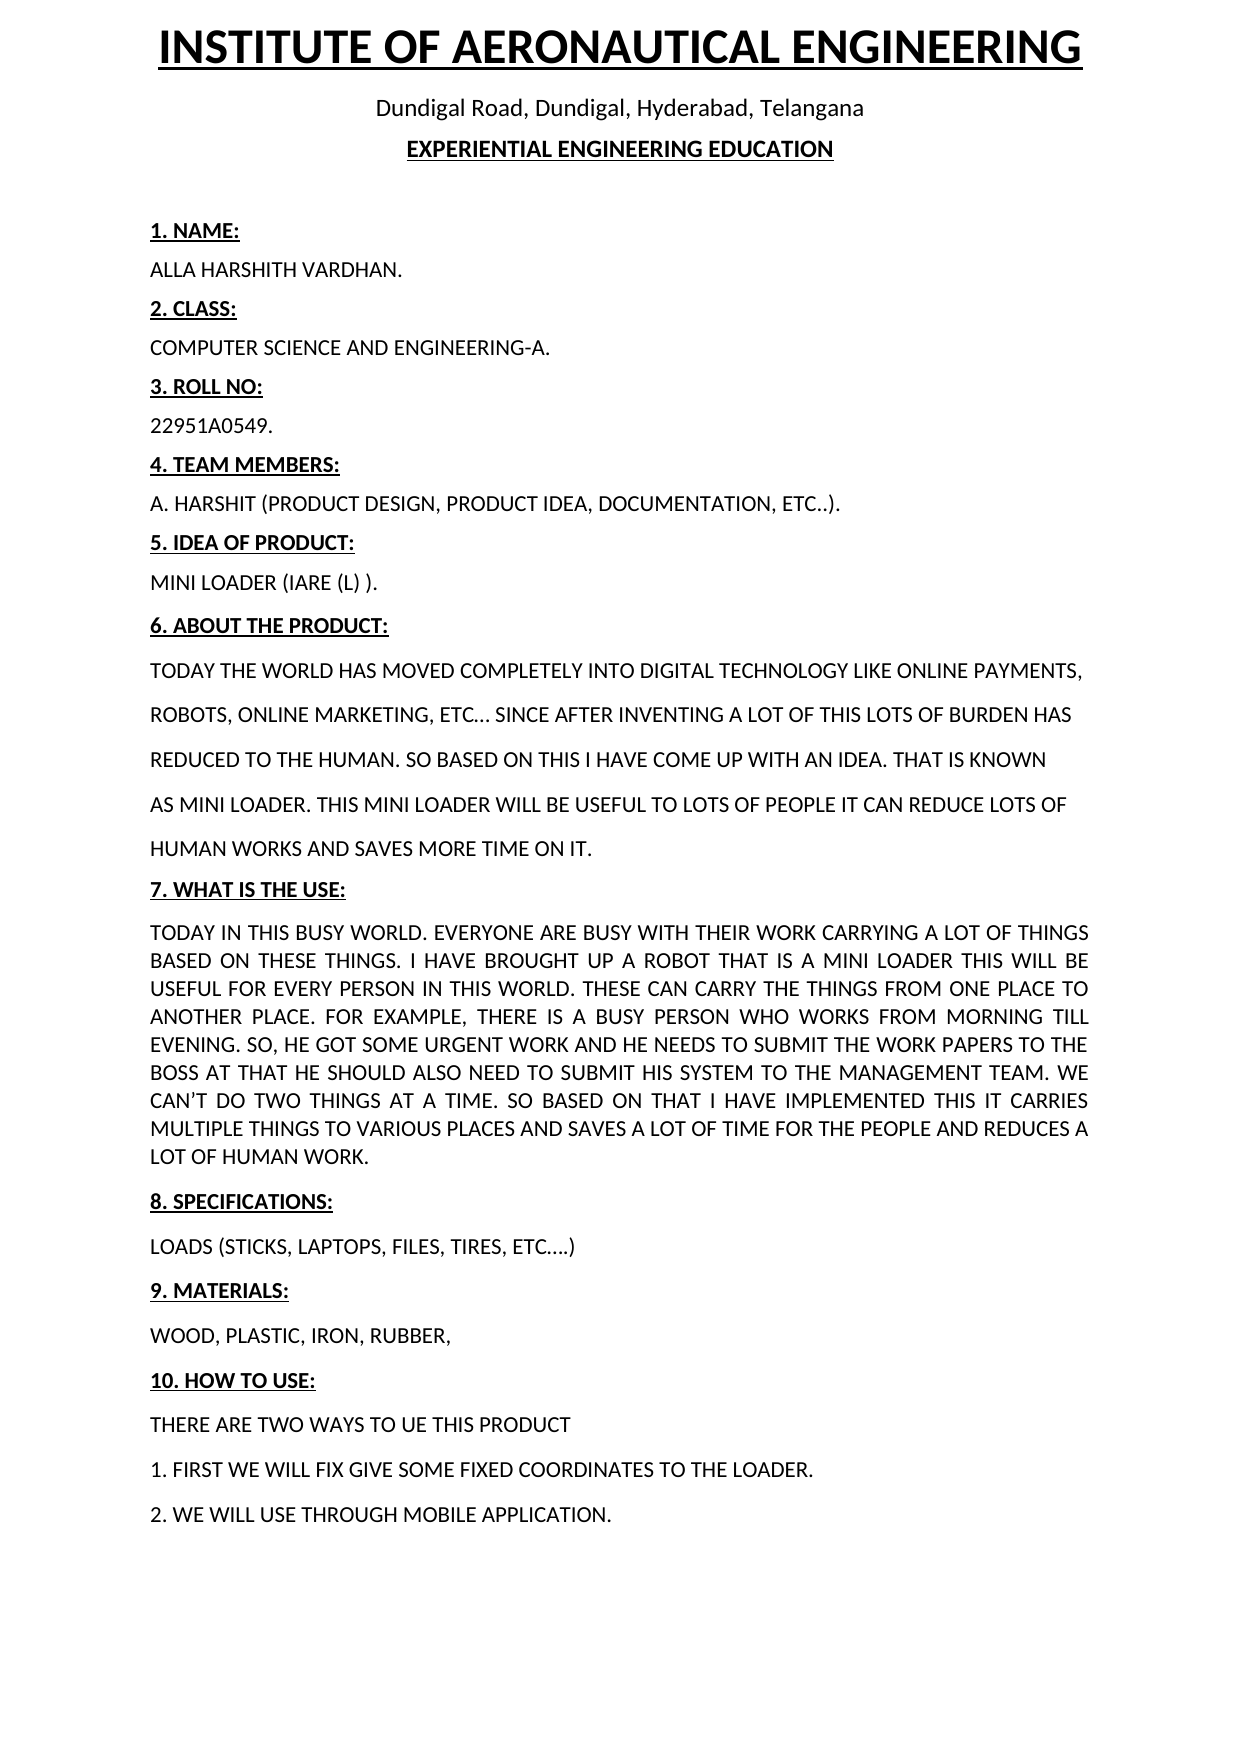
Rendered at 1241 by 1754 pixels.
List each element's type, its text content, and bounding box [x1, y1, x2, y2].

text 22951A0549. [150, 416, 1090, 438]
text TODAY THE WORLD HAS MOVED COMPLETELY INTO DIGITAL TECHNOLOGY LIKE ONLINE PAYMENTS, [150, 656, 1090, 684]
text HUMAN WORKS AND SAVES MORE TIME ON IT. [150, 834, 1090, 862]
text REDUCED TO THE HUMAN. SO BASED ON THIS I HAVE COME UP WITH AN IDEA. THAT IS KNOWN [150, 745, 1090, 773]
text 7. WHAT IS THE USE: [150, 879, 1090, 902]
text ALLA HARSHITH VARDHAN. [150, 259, 1090, 282]
text 3. ROLL NO: [150, 377, 1090, 399]
text INSTITUTE OF AERONAUTICAL ENGINEERING [150, 15, 1090, 76]
text 8. SPECIFICATIONS: [150, 1187, 1090, 1215]
text Dundigal Road, Dundigal, Hyderabad, Telangana [150, 97, 1090, 122]
text MINI LOADER (IARE (L) ). [150, 572, 1090, 594]
text TODAY IN THIS BUSY WORLD. EVERYONE ARE BUSY WITH THEIR WORK CARRYING A LOT OF THINGS BASED ON THESE THINGS. I HAVE BROUGHT UP A ROBOT THAT IS A MINI LOADER THIS WILL BE USEFUL FOR EVERY PERSON IN THIS WORLD. THESE CAN CARRY THE THINGS FROM ONE PLACE TO ANOTHER PLACE. FOR EXAMPLE, THERE IS A BUSY PERSON WHO WORKS FROM MORNING TILL EVENING. SO, HE GOT SOME URGENT WORK AND HE NEEDS TO SUBMIT THE WORK PAPERS TO THE BOSS AT THAT HE SHOULD ALSO NEED TO SUBMIT HIS SYSTEM TO THE MANAGEMENT TEAM. WE CAN’T DO TWO THINGS AT A TIME. SO BASED ON THAT I HAVE IMPLEMENTED THIS IT CARRIES MULTIPLE THINGS TO VARIOUS PLACES AND SAVES A LOT OF TIME FOR THE PEOPLE AND REDUCES A LOT OF HUMAN WORK. [150, 918, 1090, 1170]
text THERE ARE TWO WAYS TO UE THIS PRODUCT [150, 1411, 1090, 1438]
text 1. NAME: [150, 220, 1090, 243]
text 1. FIRST WE WILL FIX GIVE SOME FIXED COORDINATES TO THE LOADER. [150, 1455, 1090, 1483]
text 10. HOW TO USE: [150, 1366, 1090, 1394]
text 2. WE WILL USE THROUGH MOBILE APPLICATION. [150, 1500, 1090, 1528]
text 6. ABOUT THE PRODUCT: [150, 611, 1090, 639]
text 4. TEAM MEMBERS: [150, 455, 1090, 477]
text LOADS (STICKS, LAPTOPS, FILES, TIRES, ETC….) [150, 1232, 1090, 1260]
text WOOD, PLASTIC, IRON, RUBBER, [150, 1321, 1090, 1349]
text 5. IDEA OF PRODUCT: [150, 533, 1090, 555]
text EXPERIENTIAL ENGINEERING EDUCATION [150, 138, 1090, 163]
text 9. MATERIALS: [150, 1276, 1090, 1304]
text ROBOTS, ONLINE MARKETING, ETC… SINCE AFTER INVENTING A LOT OF THIS LOTS OF BURDEN HAS [150, 700, 1090, 728]
text COMPUTER SCIENCE AND ENGINEERING-A. [150, 338, 1090, 360]
text AS MINI LOADER. THIS MINI LOADER WILL BE USEFUL TO LOTS OF PEOPLE IT CAN REDUCE LOTS OF [150, 790, 1090, 818]
text 2. CLASS: [150, 298, 1090, 321]
text A. HARSHIT (PRODUCT DESIGN, PRODUCT IDEA, DOCUMENTATION, ETC..). [150, 494, 1090, 516]
